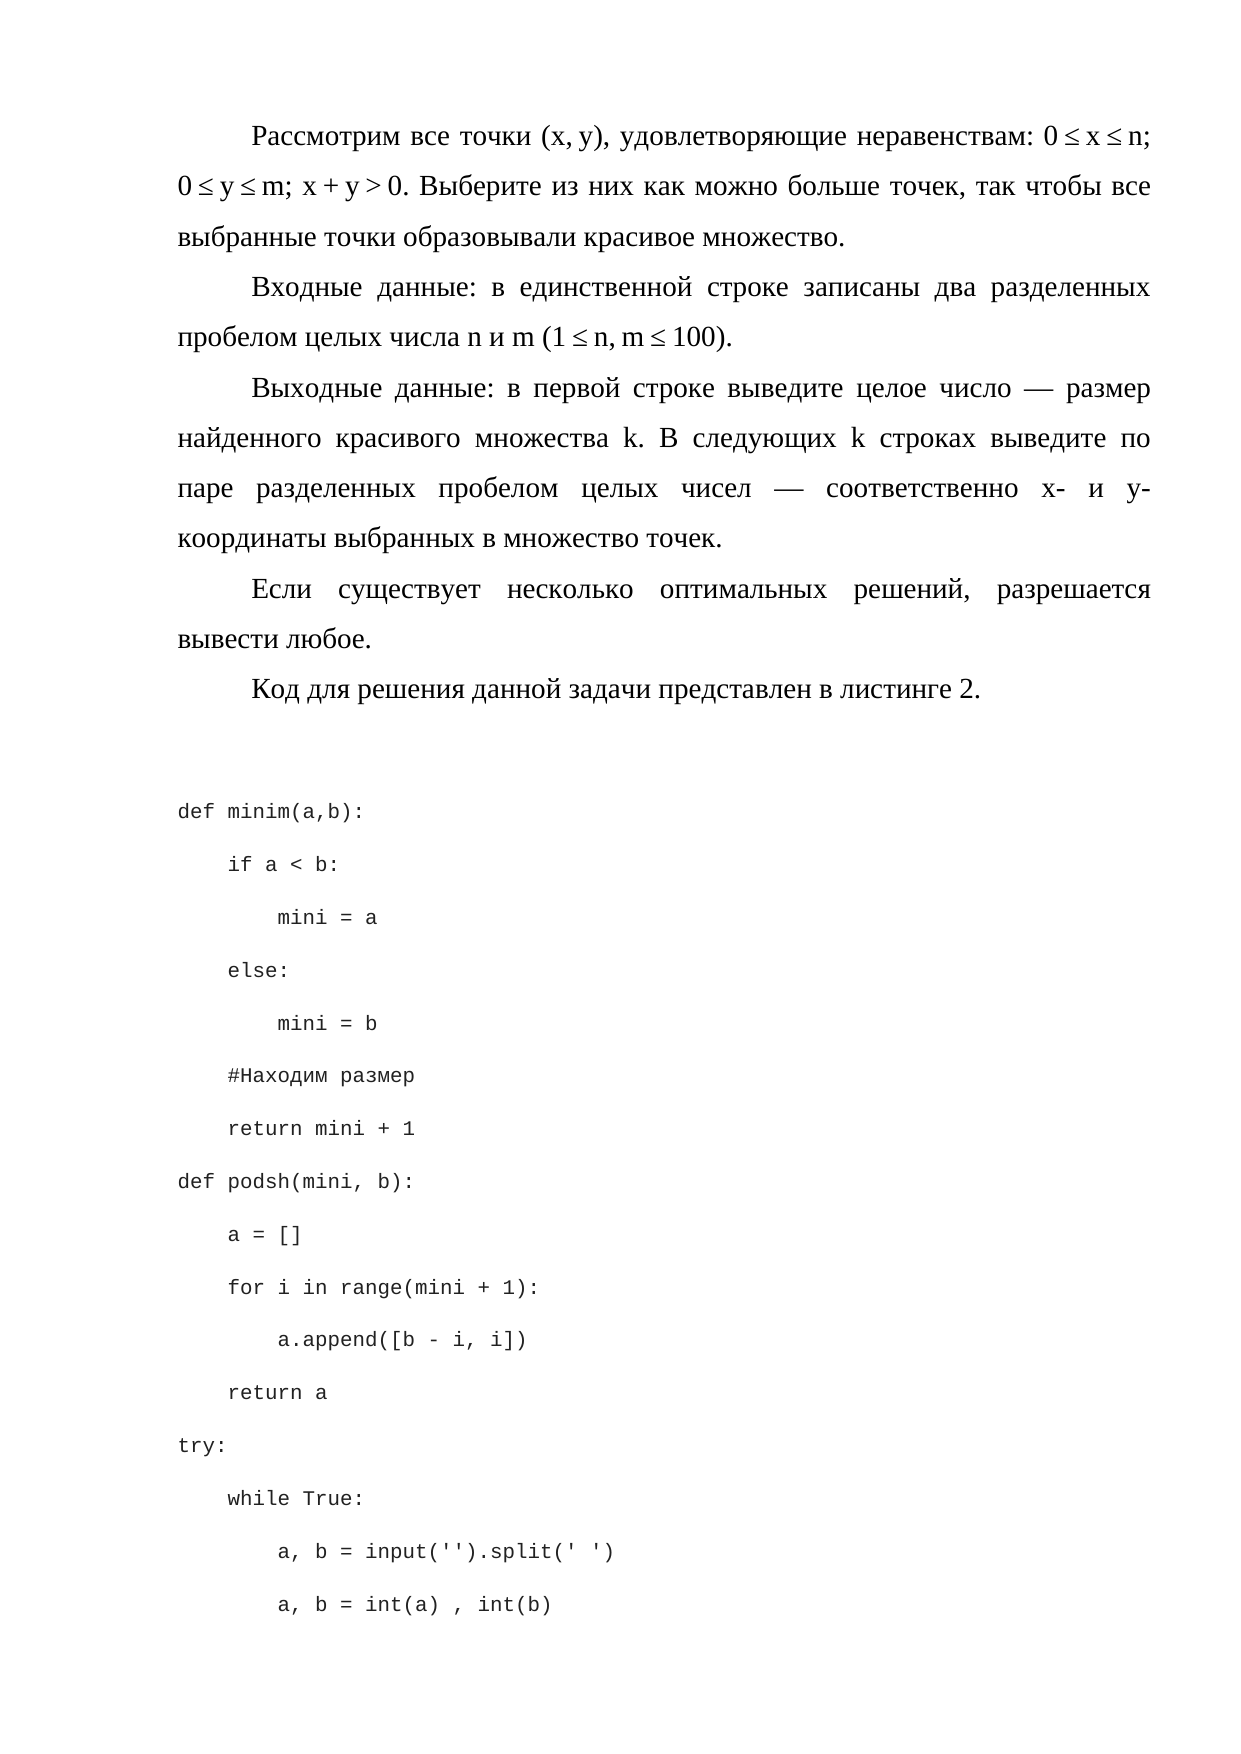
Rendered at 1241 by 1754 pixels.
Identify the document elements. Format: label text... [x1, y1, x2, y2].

text mini = a [177, 907, 1152, 931]
text #Находим размер [177, 1065, 1152, 1089]
text return mini + 1 [177, 1118, 1152, 1142]
text def minim(a,b): [177, 801, 1152, 825]
text for i in range(mini + 1): [177, 1277, 1152, 1300]
text while True: [177, 1488, 1152, 1512]
text a = [] [177, 1224, 1152, 1247]
text Если существует несколько оптимальных решений, разрешается вывести любое. [177, 571, 1152, 655]
text def podsh(mini, b): [177, 1171, 1152, 1195]
text Выходные данные: в первой строке выведите целое число — размер найденного красивого множества k. В следующих k строках выведите по паре разделенных пробелом целых чисел — соответственно x- и y- координаты выбранных в множество точек. [177, 370, 1152, 554]
text Код для решения данной задачи представлен в листинге 2. [177, 672, 1152, 705]
text a, b = input('').split(' ') [177, 1541, 1152, 1564]
text return a [177, 1382, 1152, 1406]
text try: [177, 1435, 1152, 1459]
text Рассмотрим все точки (x, y), удовлетворяющие неравенствам: 0 ≤ x ≤ n; 0 ≤ y ≤ m; x + y > 0. Выберите из них как можно больше точек, так чтобы все выбранные точки образовывали красивое множество. [177, 118, 1152, 252]
text Входные данные: в единственной строке записаны два разделенных пробелом целых числа n и m (1 ≤ n, m ≤ 100). [177, 269, 1152, 353]
text a.append([b - i, i]) [177, 1329, 1152, 1353]
text else: [177, 960, 1152, 983]
text mini = b [177, 1013, 1152, 1036]
text if a < b: [177, 854, 1152, 878]
text a, b = int(a) , int(b) [177, 1593, 1152, 1617]
